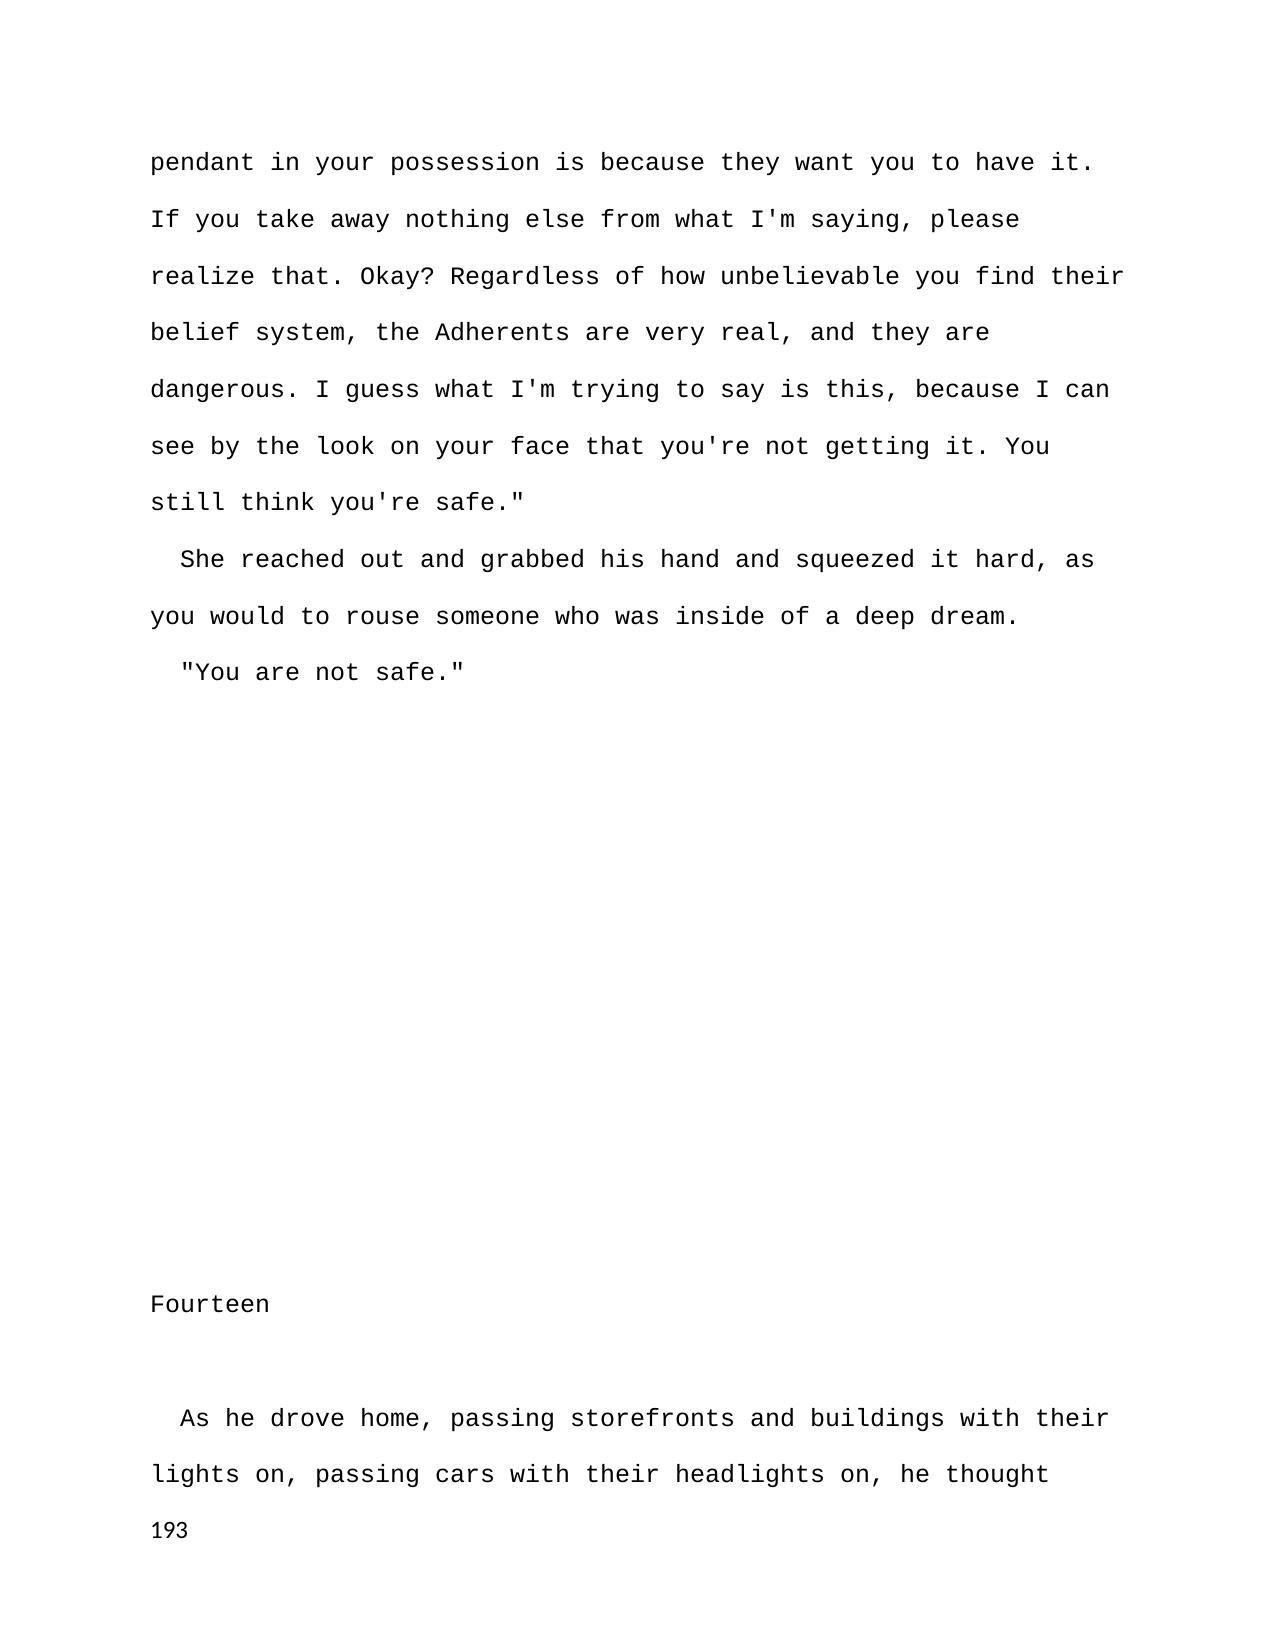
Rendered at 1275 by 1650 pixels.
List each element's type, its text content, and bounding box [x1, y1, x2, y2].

text "You are not safe." [150, 660, 1125, 688]
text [150, 1405, 1125, 1490]
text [150, 150, 1125, 518]
text Fourteen [150, 1292, 1125, 1320]
text She reached out and grabbed his hand and squeezed it hard, as you would to rouse someone who was inside of a deep dream. [150, 547, 1125, 632]
